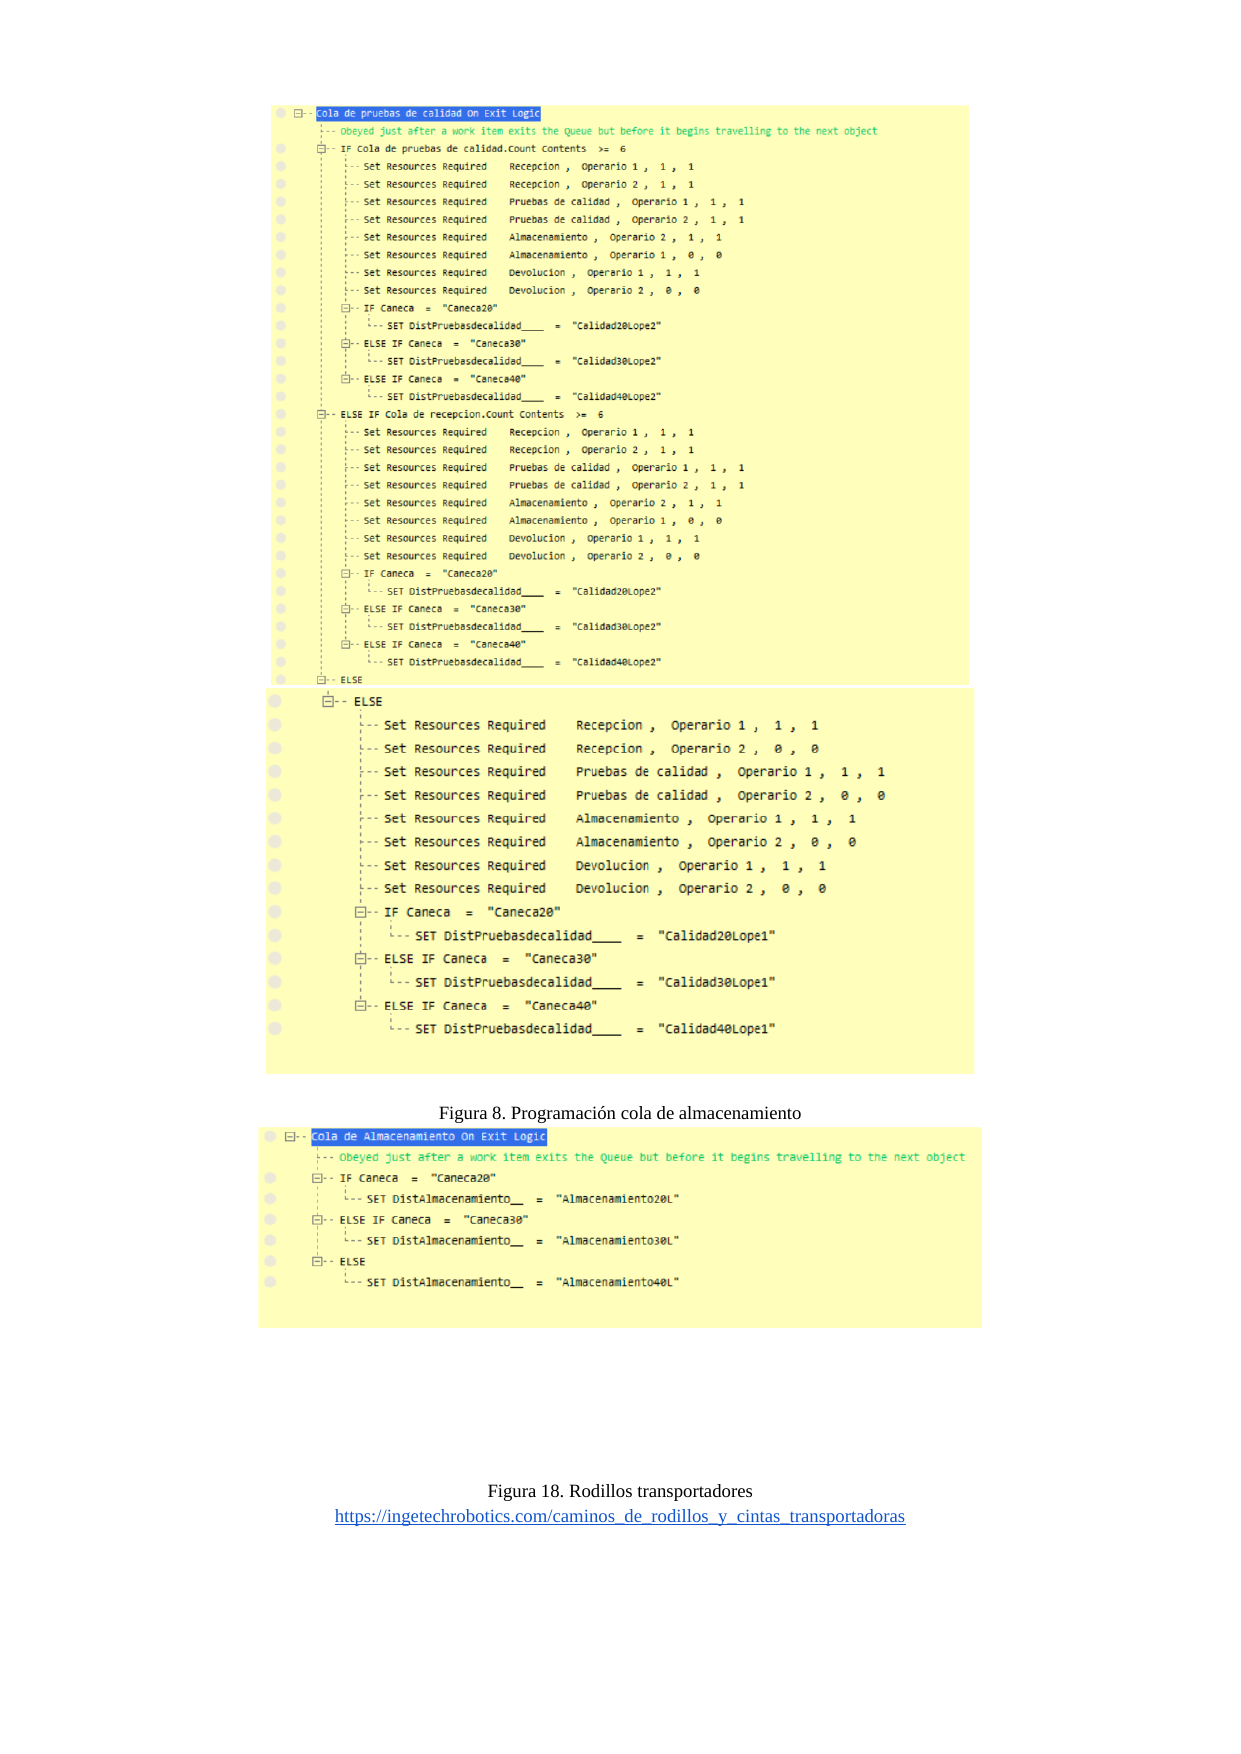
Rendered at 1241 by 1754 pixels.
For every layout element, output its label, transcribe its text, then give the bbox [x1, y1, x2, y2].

text Figura 18. Rodillos transportadores [97, 1480, 1143, 1502]
picture [271, 105, 969, 685]
text Figura 8. Programación cola de almacenamiento [97, 1102, 1143, 1124]
text https://ingetechrobotics.com/caminos_de_rodillos_y_cintas_transportadoras [97, 1505, 1143, 1526]
picture [265, 688, 975, 1074]
picture [258, 1126, 982, 1328]
